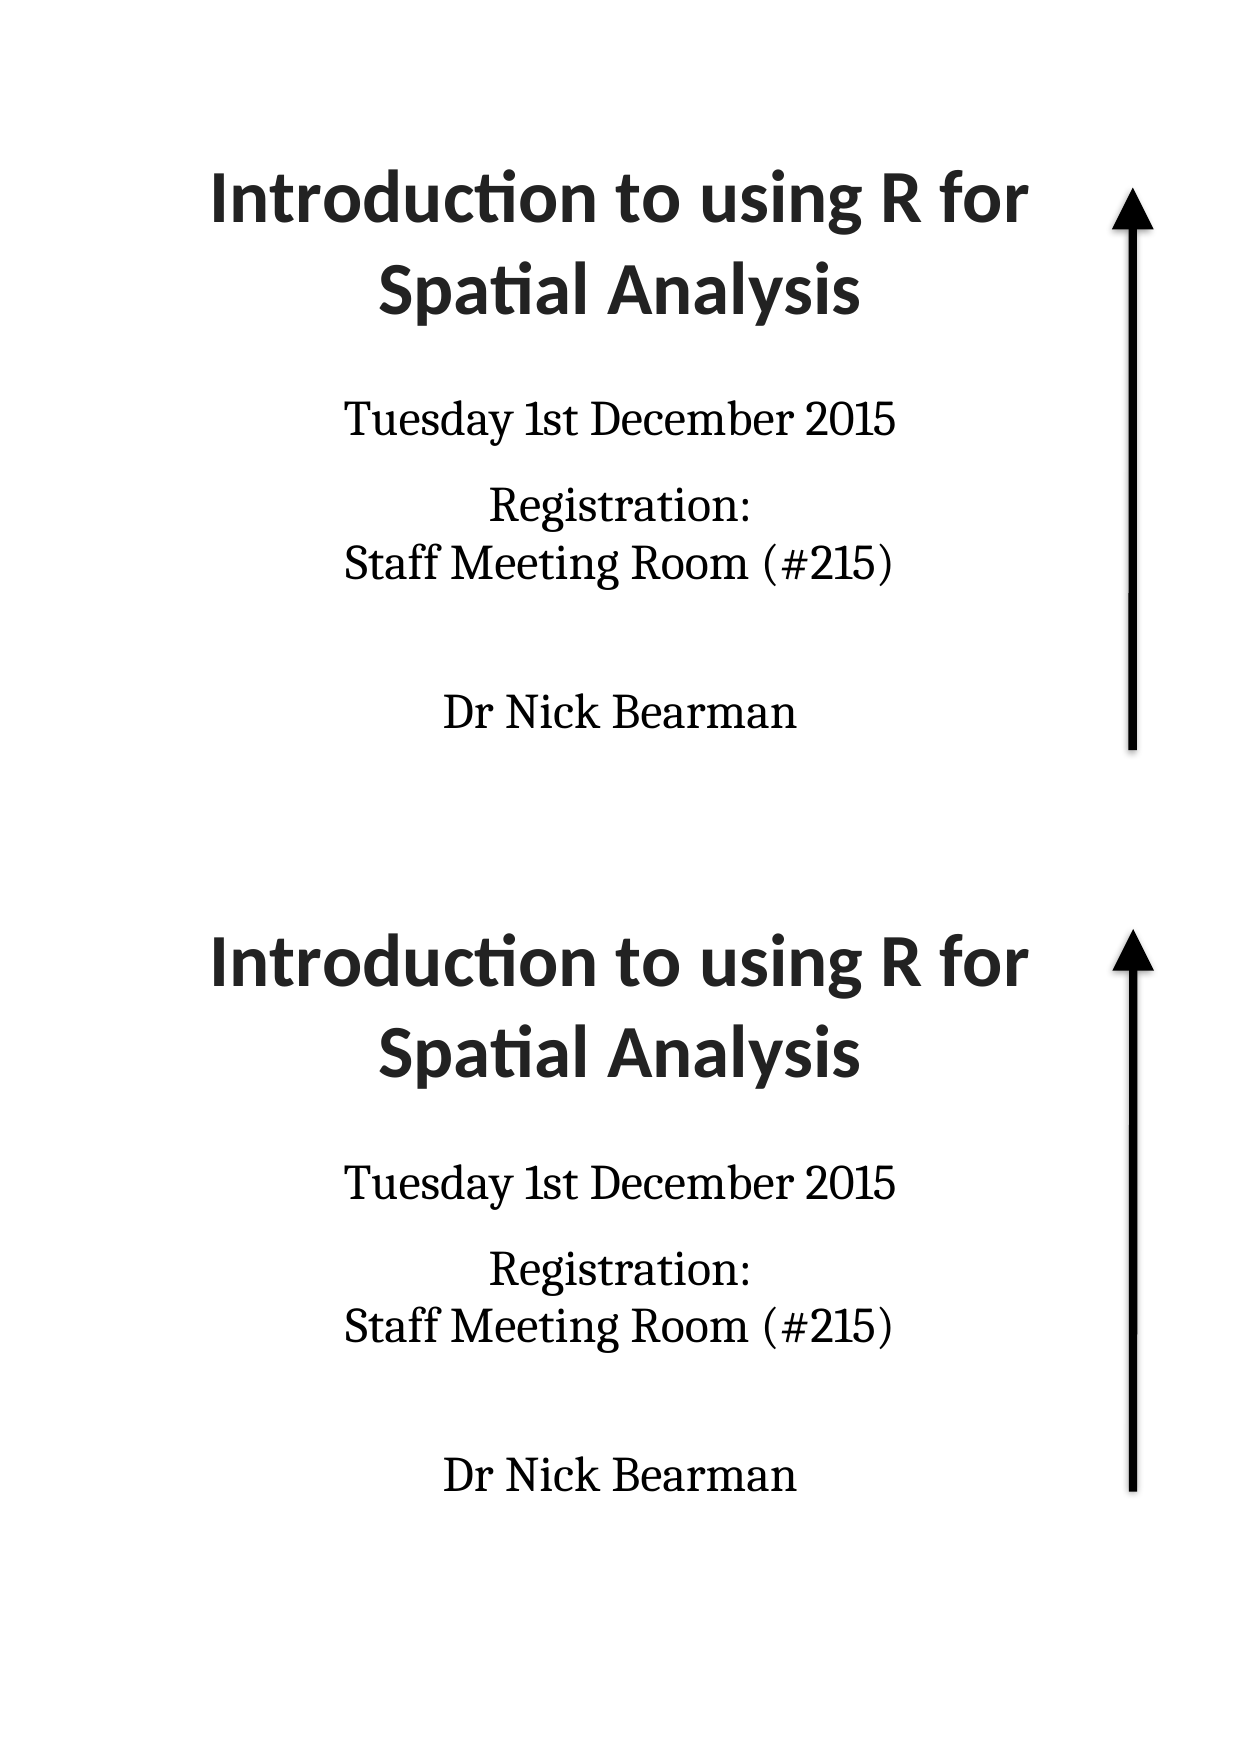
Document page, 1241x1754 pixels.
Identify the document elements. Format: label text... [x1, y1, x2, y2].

text Staff Meeting Room (#215) [187, 534, 1053, 592]
text Dr Nick Bearman [187, 1447, 1053, 1504]
text Introduction to using R for Spatial Analysis [862, 150, 1053, 333]
text Registration: [187, 477, 1053, 534]
text Staff Meeting Room (#215) [187, 1298, 1053, 1355]
text Tuesday 1st December 2015 [187, 1154, 1053, 1212]
text Registration: [187, 1240, 1053, 1298]
text Tuesday 1st December 2015 [187, 391, 1053, 448]
text Introduction to using R for Spatial Analysis [187, 913, 1053, 1097]
text Introduction to using R for Spatial Analysis [187, 150, 378, 333]
text Dr Nick Bearman [187, 683, 1053, 741]
